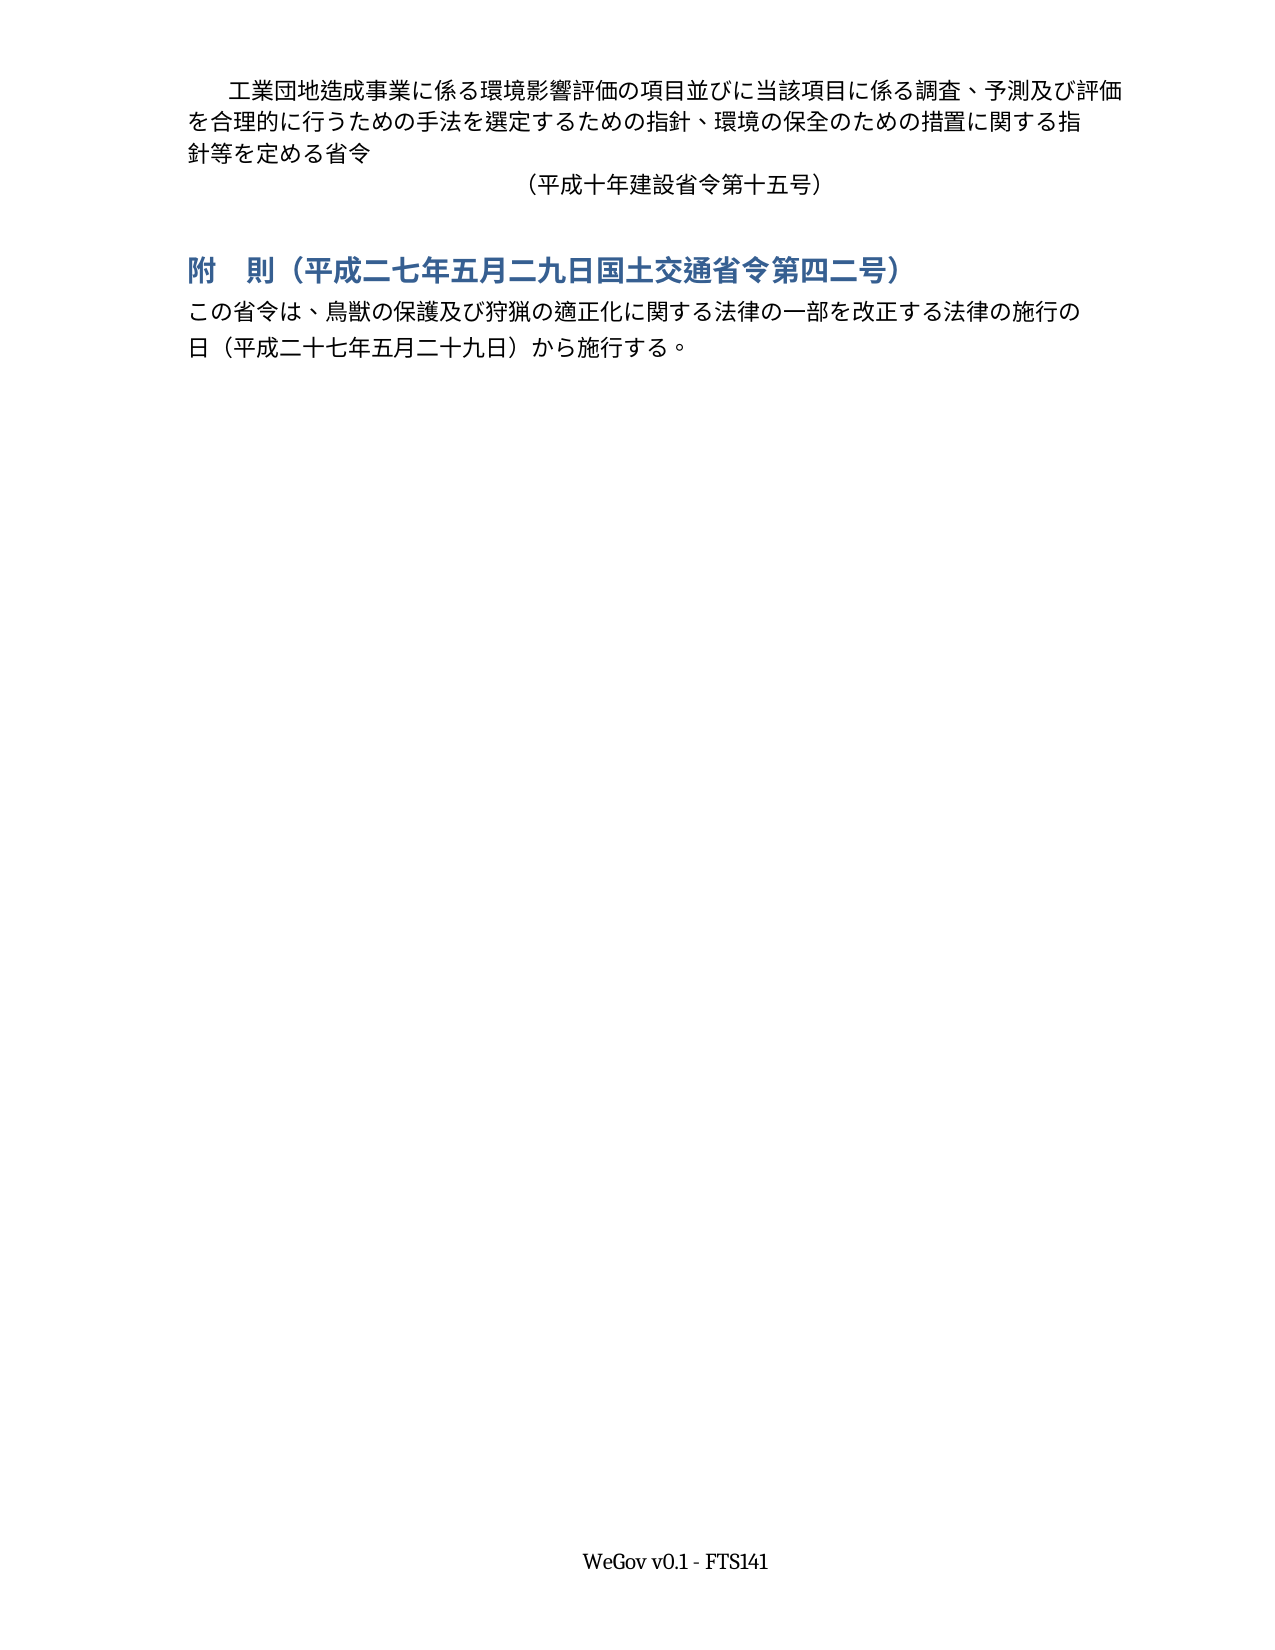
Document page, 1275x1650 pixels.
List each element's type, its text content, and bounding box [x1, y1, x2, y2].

text この省令は、鳥獣の保護及び狩猟の適正化に関する法律の一部を改正する法律の施行の日（平成二十七年五月二十九日）から施行する。 [187, 296, 1087, 363]
subtitle 附 則（平成二七年五月二九日国土交通省令第四二号） [187, 250, 1087, 290]
